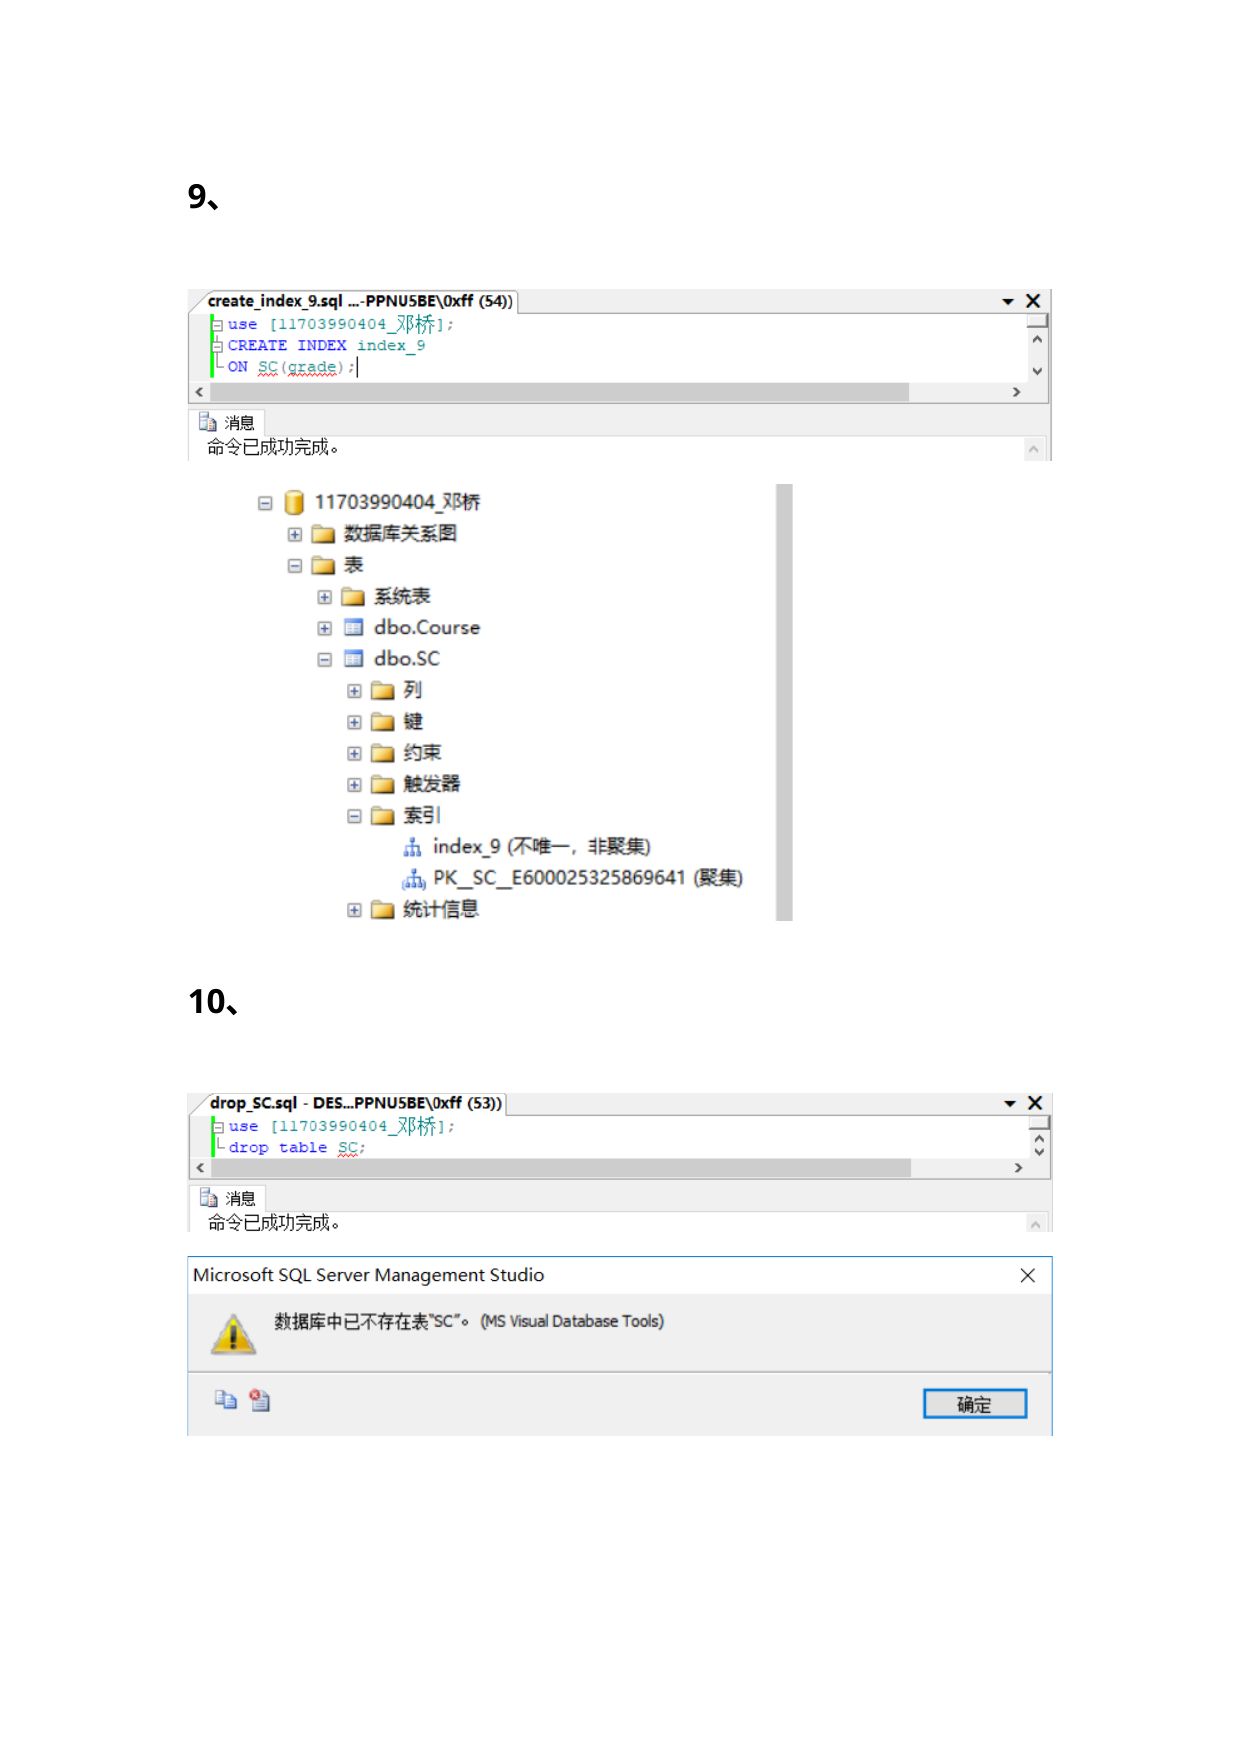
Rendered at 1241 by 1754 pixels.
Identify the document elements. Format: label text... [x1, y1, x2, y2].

subtitle 9、 [187, 162, 1053, 227]
picture [187, 289, 1053, 461]
picture [187, 484, 793, 921]
picture [187, 1093, 1053, 1232]
subtitle 10、 [187, 966, 1053, 1031]
picture [187, 1256, 1053, 1436]
